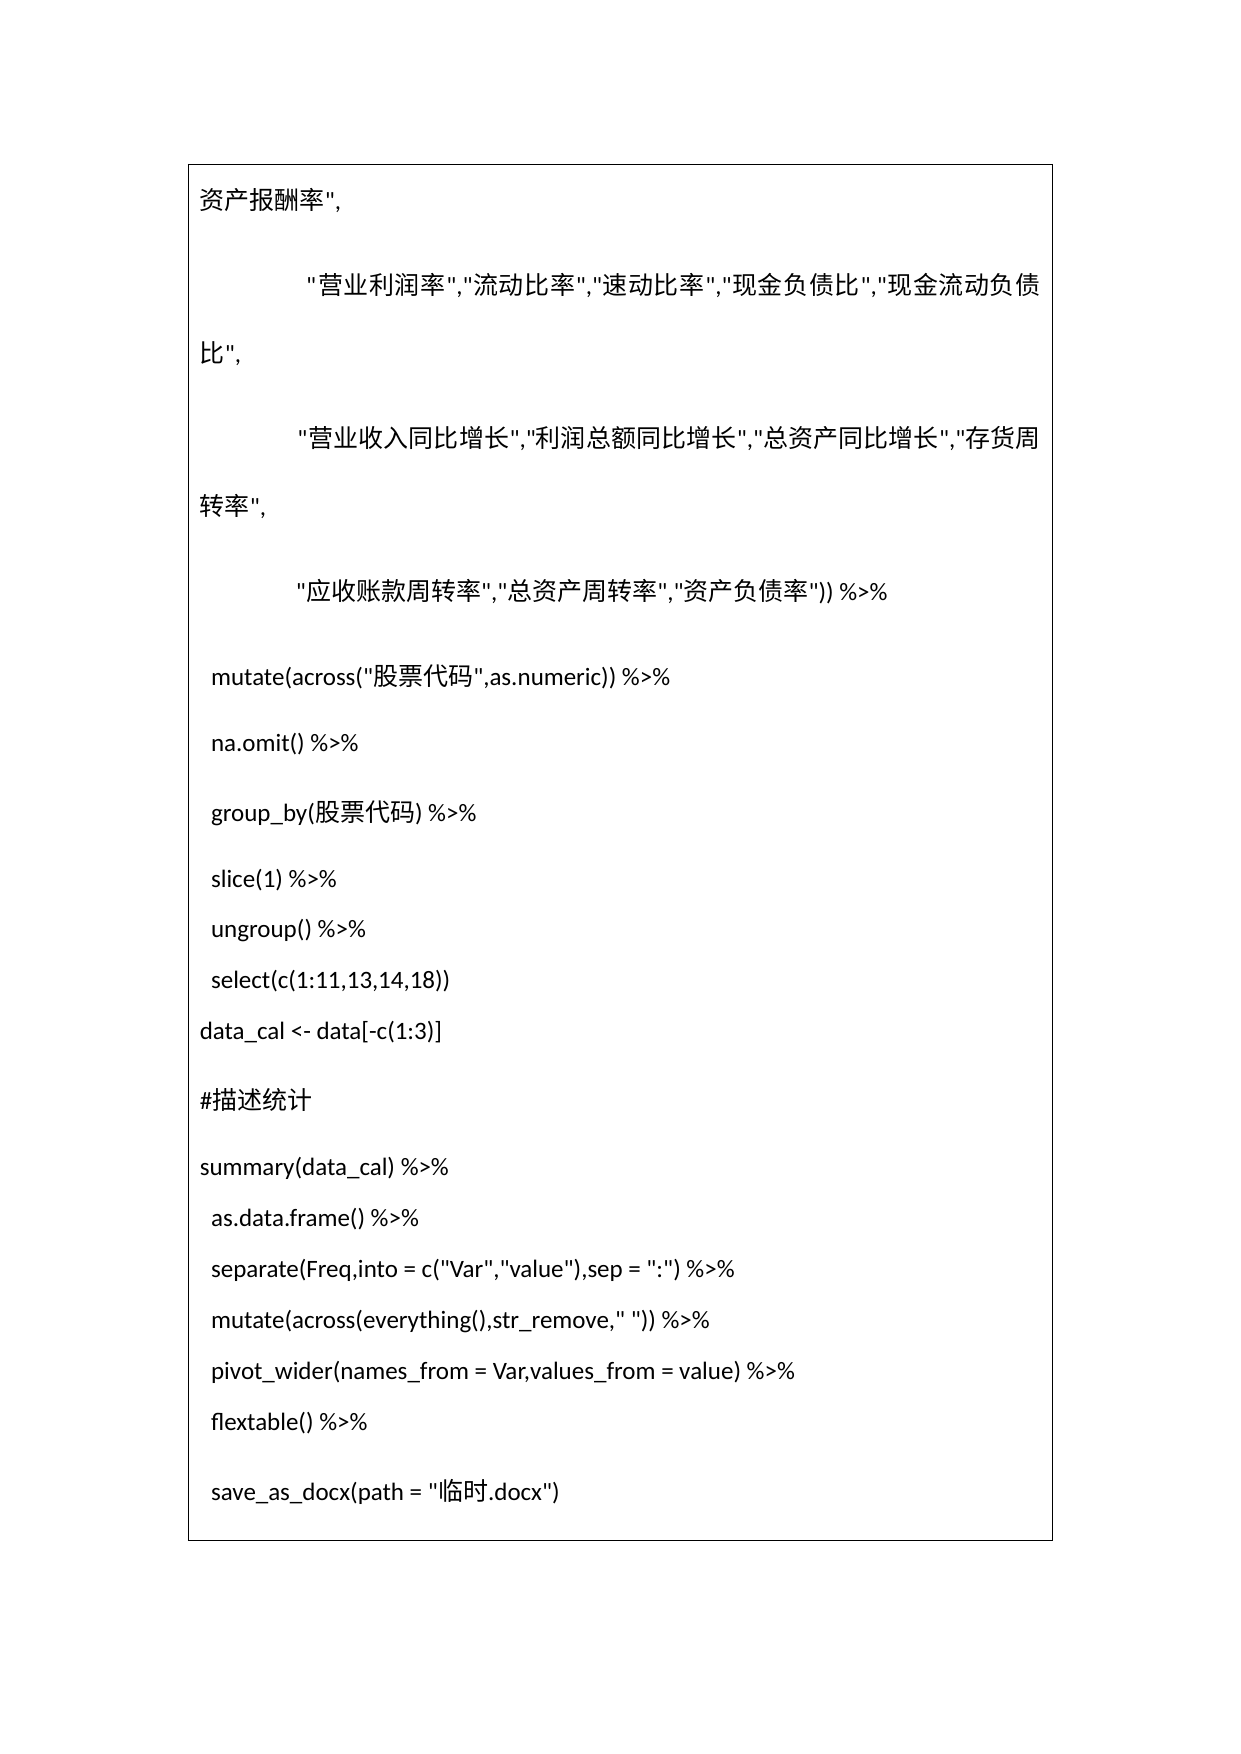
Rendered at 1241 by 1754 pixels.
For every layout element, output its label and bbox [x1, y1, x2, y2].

table_header [189, 165, 1052, 1540]
